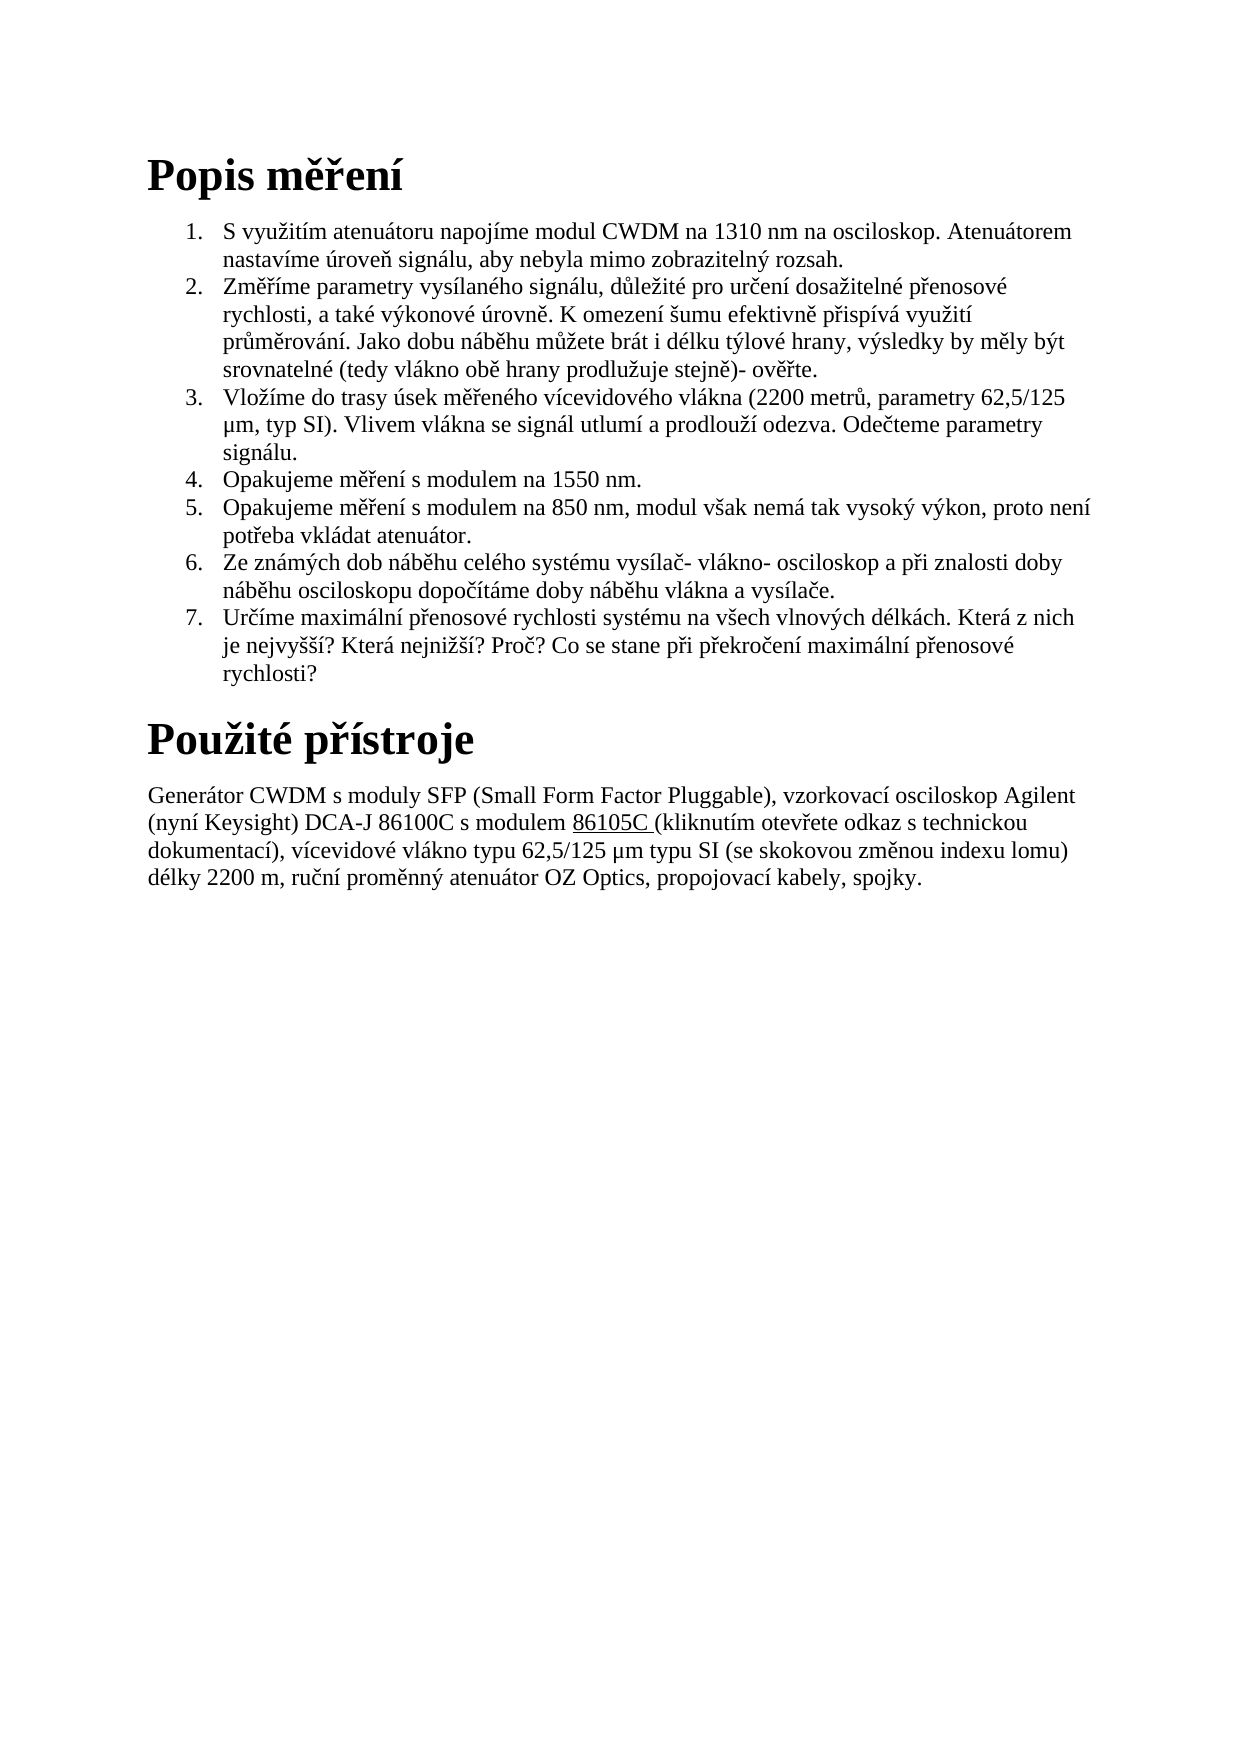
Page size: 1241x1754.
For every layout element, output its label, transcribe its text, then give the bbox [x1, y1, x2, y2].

list Ze známých dob náběhu celého systému vysílač- vlákno- osciloskop a při znalosti doby náběhu osciloskopu dopočítáme doby náběhu vlákna a vysílače. [185, 548, 1093, 603]
list Změříme parametry vysílaného signálu, důležité pro určení dosažitelné přenosové rychlosti, a také výkonové úrovně. K omezení šumu efektivně přispívá využití průměrování. Jako dobu náběhu můžete brát i délku týlové hrany, výsledky by měly být srovnatelné (tedy vlákno obě hrany prodlužuje stejně)- ověřte. [185, 272, 1093, 383]
list Vložíme do trasy úsek měřeného vícevidového vlákna (2200 metrů, parametry 62,5/125 μm, typ SI). Vlivem vlákna se signál utlumí a prodlouží odezva. Odečteme parametry signálu. [185, 383, 1093, 465]
list Určíme maximální přenosové rychlosti systému na všech vlnových délkách. Která z nich je nejvyšší? Která nejnižší? Proč? Co se stane při překročení maximální přenosové rychlosti? [185, 603, 1093, 686]
list Opakujeme měření s modulem na 1550 nm. [185, 465, 1093, 493]
list Opakujeme měření s modulem na 850 nm, modul však nemá tak vysoký výkon, proto není potřeba vkládat atenuátor. [185, 493, 1093, 548]
subtitle Použité přístroje [148, 711, 1093, 764]
text Generátor CWDM s moduly SFP (Small Form Factor Pluggable), vzorkovací osciloskop Agilent (nyní Keysight) DCA-J 86100C s modulem 86105C (kliknutím otevřete odkaz s technickou dokumentací), vícevidové vlákno typu 62,5/125 μm typu SI (se skokovou změnou indexu lomu) délky 2200 m, ruční proměnný atenuátor OZ Optics, propojovací kabely, spojky. [148, 781, 1093, 891]
subtitle Popis měření [148, 148, 1093, 200]
list S využitím atenuátoru napojíme modul CWDM na 1310 nm na osciloskop. Atenuátorem nastavíme úroveň signálu, aby nebyla mimo zobrazitelný rozsah. [185, 217, 1093, 272]
